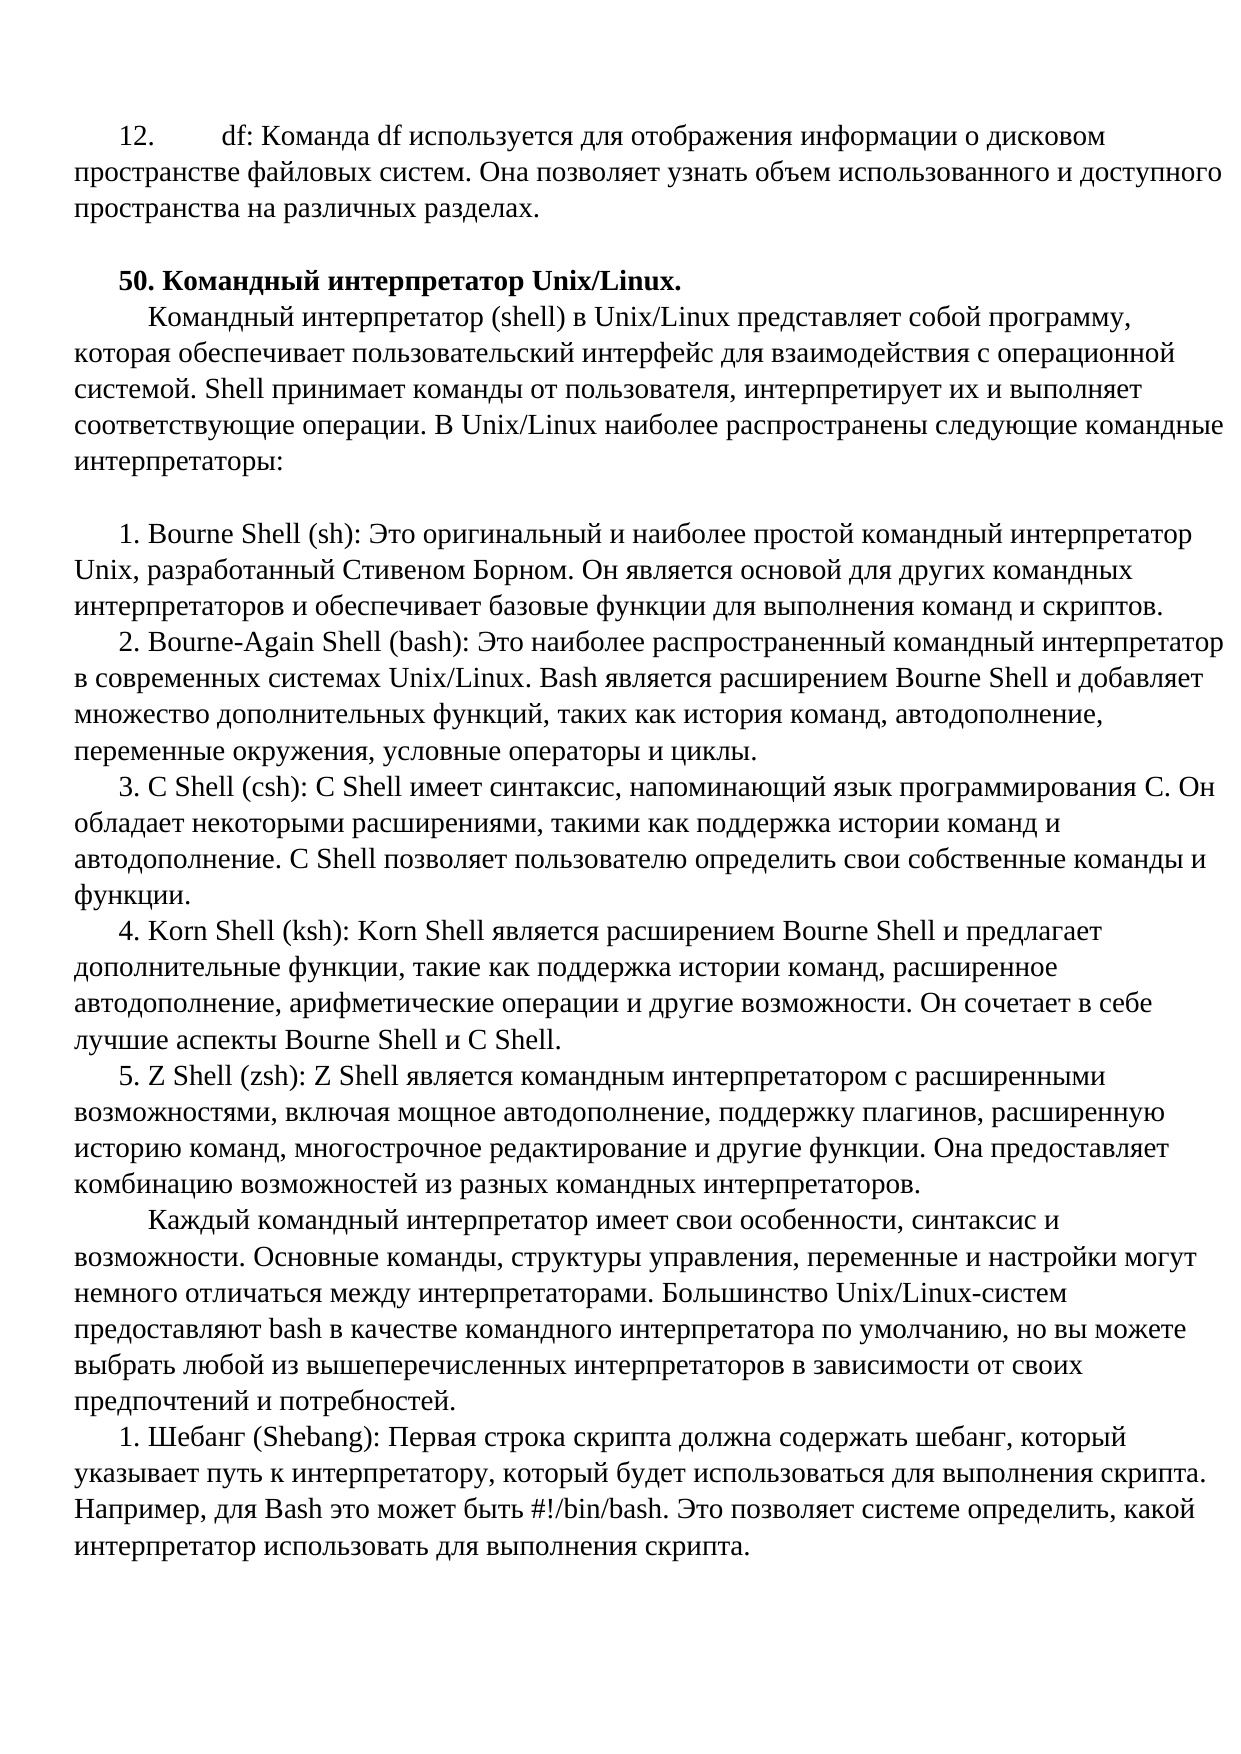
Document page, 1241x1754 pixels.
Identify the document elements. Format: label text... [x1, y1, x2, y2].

text 2. Bourne-Again Shell (bash): Это наиболее распространенный командный интерпретатор в современных системах Unix/Linux. Bash является расширением Bourne Shell и добавляет множество дополнительных функций, таких как история команд, автодополнение, переменные окружения, условные операторы и циклы. [74, 624, 1226, 766]
text 5. Z Shell (zsh): Z Shell является командным интерпретатором с расширенными возможностями, включая мощное автодополнение, поддержку плагинов, расширенную историю команд, многострочное редактирование и другие функции. Она предоставляет комбинацию возможностей из разных командных интерпретаторов. [74, 1058, 1226, 1200]
list Командный интерпретатор Unix/Linux. [74, 263, 1226, 296]
text 1. Шебанг (Shebang): Первая строка скрипта должна содержать шебанг, который указывает путь к интерпретатору, который будет использоваться для выполнения скрипта. Например, для Bash это может быть #!/bin/bash. Это позволяет системе определить, какой интерпретатор использовать для выполнения скрипта. [74, 1419, 1226, 1561]
text Каждый командный интерпретатор имеет свои особенности, синтаксис и возможности. Основные команды, структуры управления, переменные и настройки могут немного отличаться между интерпретаторами. Большинство Unix/Linux-систем предоставляют bash в качестве командного интерпретатора по умолчанию, но вы можете выбрать любой из вышеперечисленных интерпретаторов в зависимости от своих предпочтений и потребностей. [74, 1202, 1226, 1417]
text 4. Korn Shell (ksh): Korn Shell является расширением Bourne Shell и предлагает дополнительные функции, такие как поддержка истории команд, расширенное автодополнение, арифметические операции и другие возможности. Он сочетает в себе лучшие аспекты Bourne Shell и C Shell. [74, 913, 1226, 1055]
text 12. df: Команда df используется для отображения информации о дисковом пространстве файловых систем. Она позволяет узнать объем использованного и доступного пространства на различных разделах. [74, 118, 1226, 224]
text 3. C Shell (csh): C Shell имеет синтаксис, напоминающий язык программирования C. Он обладает некоторыми расширениями, такими как поддержка истории команд и автодополнение. C Shell позволяет пользователю определить свои собственные команды и функции. [74, 769, 1226, 911]
text 1. Bourne Shell (sh): Это оригинальный и наиболее простой командный интерпретатор Unix, разработанный Стивеном Борном. Он является основой для других командных интерпретаторов и обеспечивает базовые функции для выполнения команд и скриптов. [74, 516, 1226, 622]
text Командный интерпретатор (shell) в Unix/Linux представляет собой программу, которая обеспечивает пользовательский интерфейс для взаимодействия с операционной системой. Shell принимает команды от пользователя, интерпретирует их и выполняет соответствующие операции. В Unix/Linux наиболее распространены следующие командные интерпретаторы: [74, 299, 1226, 477]
